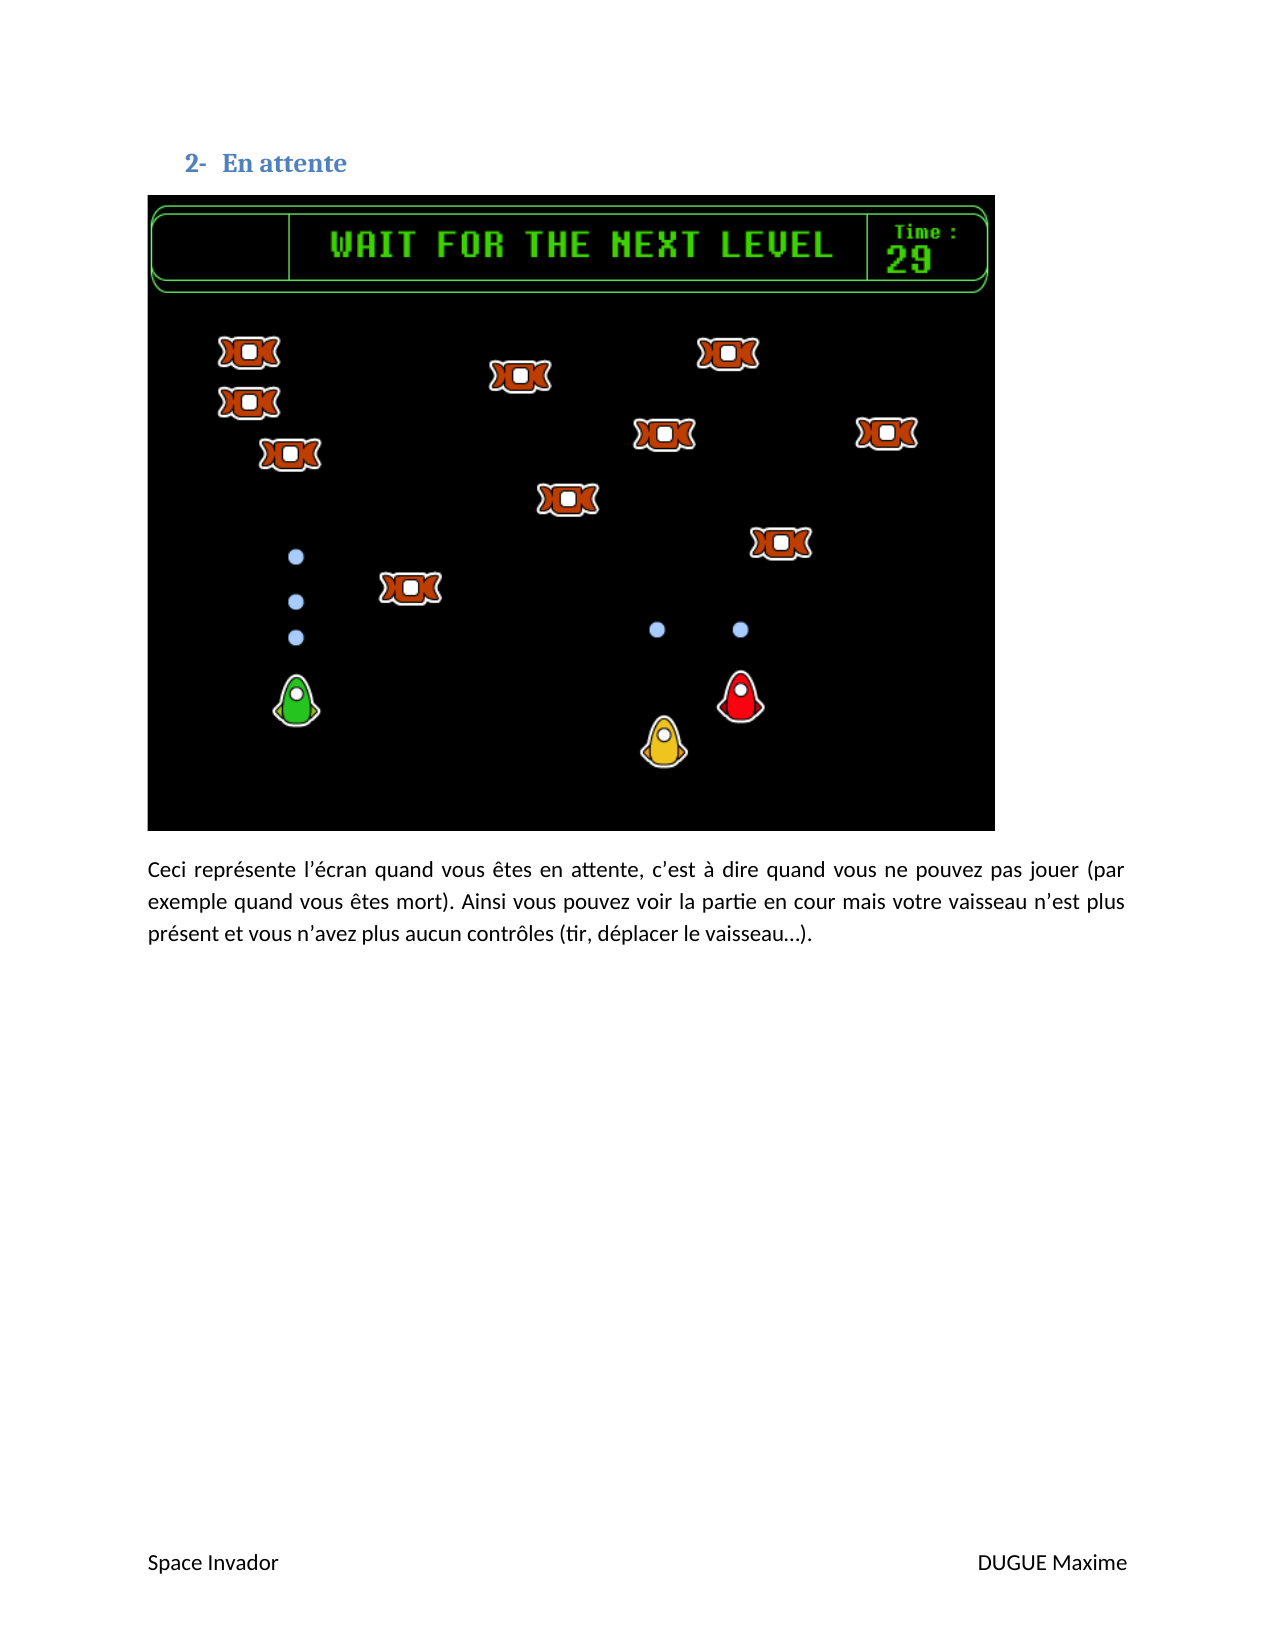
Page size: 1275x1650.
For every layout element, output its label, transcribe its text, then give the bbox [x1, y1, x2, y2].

text Ceci représente l’écran quand vous êtes en attente, c’est à dire quand vous ne pouvez pas jouer (par exemple quand vous êtes mort). Ainsi vous pouvez voir la partie en cour mais votre vaisseau n’est plus présent et vous n’avez plus aucun contrôles (tir, déplacer le vaisseau…). [148, 855, 1127, 948]
picture [147, 195, 995, 831]
subtitle En attente [185, 148, 1127, 179]
